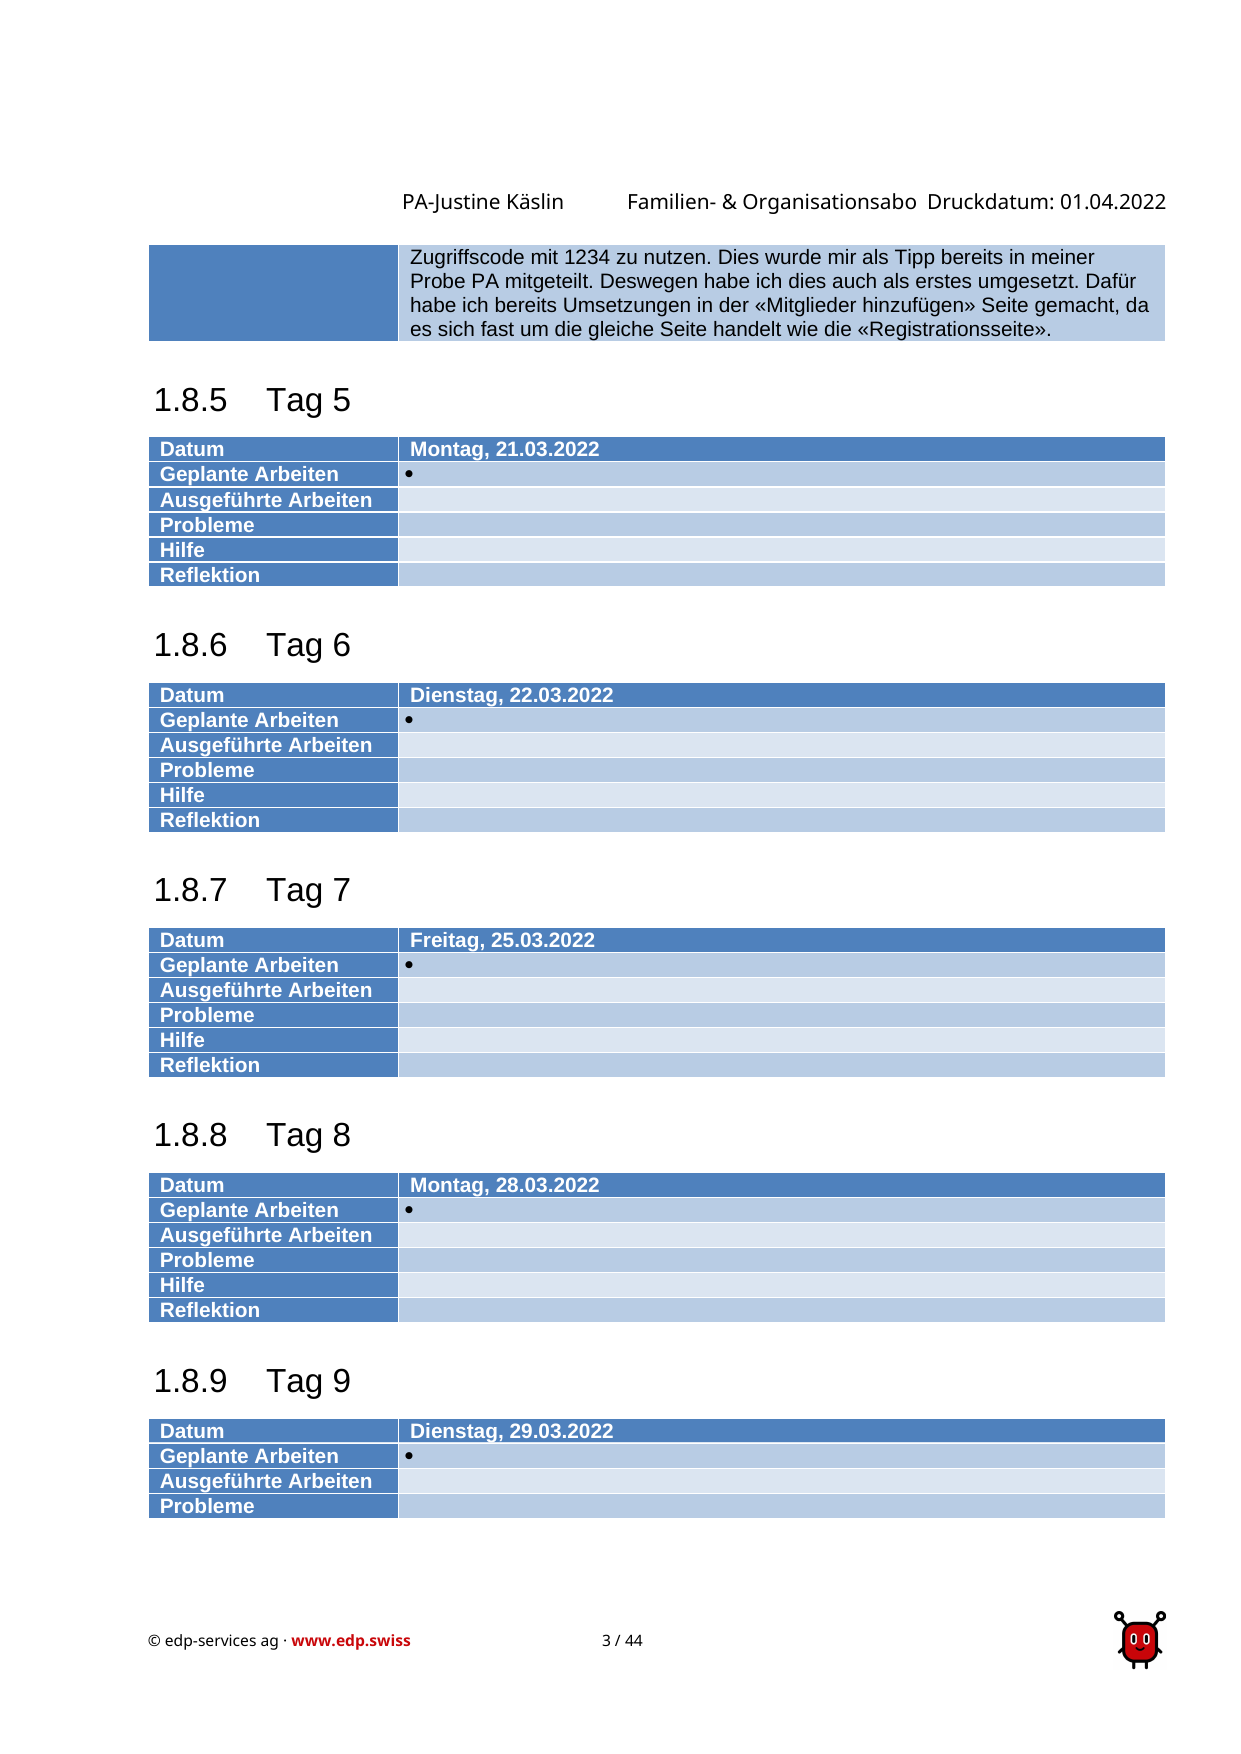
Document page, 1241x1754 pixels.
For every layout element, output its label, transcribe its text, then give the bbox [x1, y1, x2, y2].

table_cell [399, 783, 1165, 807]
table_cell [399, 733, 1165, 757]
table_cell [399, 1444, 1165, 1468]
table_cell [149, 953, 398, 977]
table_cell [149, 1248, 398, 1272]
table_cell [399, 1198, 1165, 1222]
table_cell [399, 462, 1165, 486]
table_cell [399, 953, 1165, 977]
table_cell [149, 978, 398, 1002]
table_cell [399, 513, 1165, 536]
picture [1113, 1610, 1167, 1670]
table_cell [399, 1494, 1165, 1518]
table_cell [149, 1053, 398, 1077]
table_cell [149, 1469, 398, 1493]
subtitle Tag 5 [153, 379, 1166, 418]
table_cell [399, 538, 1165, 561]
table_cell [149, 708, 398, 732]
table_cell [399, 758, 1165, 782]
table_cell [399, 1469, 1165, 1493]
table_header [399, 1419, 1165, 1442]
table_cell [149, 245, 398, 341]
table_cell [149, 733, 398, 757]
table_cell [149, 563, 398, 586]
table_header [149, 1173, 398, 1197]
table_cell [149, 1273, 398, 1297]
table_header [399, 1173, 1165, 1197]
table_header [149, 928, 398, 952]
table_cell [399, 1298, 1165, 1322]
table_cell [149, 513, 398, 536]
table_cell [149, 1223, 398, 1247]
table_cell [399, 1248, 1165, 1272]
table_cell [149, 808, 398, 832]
subtitle Tag 7 [153, 870, 1166, 909]
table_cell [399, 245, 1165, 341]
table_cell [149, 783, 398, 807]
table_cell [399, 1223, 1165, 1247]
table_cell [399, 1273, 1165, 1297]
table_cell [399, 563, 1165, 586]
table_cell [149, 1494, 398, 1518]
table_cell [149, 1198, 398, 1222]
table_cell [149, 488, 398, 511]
subtitle Tag 8 [153, 1116, 1166, 1154]
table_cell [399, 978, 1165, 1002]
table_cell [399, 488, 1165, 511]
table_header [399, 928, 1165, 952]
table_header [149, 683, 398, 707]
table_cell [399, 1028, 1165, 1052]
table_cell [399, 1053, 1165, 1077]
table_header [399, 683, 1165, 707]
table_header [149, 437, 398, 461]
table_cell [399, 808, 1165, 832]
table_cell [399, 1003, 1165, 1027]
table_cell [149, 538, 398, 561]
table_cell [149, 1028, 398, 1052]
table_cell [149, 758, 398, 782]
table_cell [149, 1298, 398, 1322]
subtitle Tag 6 [153, 625, 1166, 663]
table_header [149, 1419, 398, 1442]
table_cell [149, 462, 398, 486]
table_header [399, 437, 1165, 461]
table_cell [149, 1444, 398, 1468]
subtitle Tag 9 [153, 1361, 1166, 1399]
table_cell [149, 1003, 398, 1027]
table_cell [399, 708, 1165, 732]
